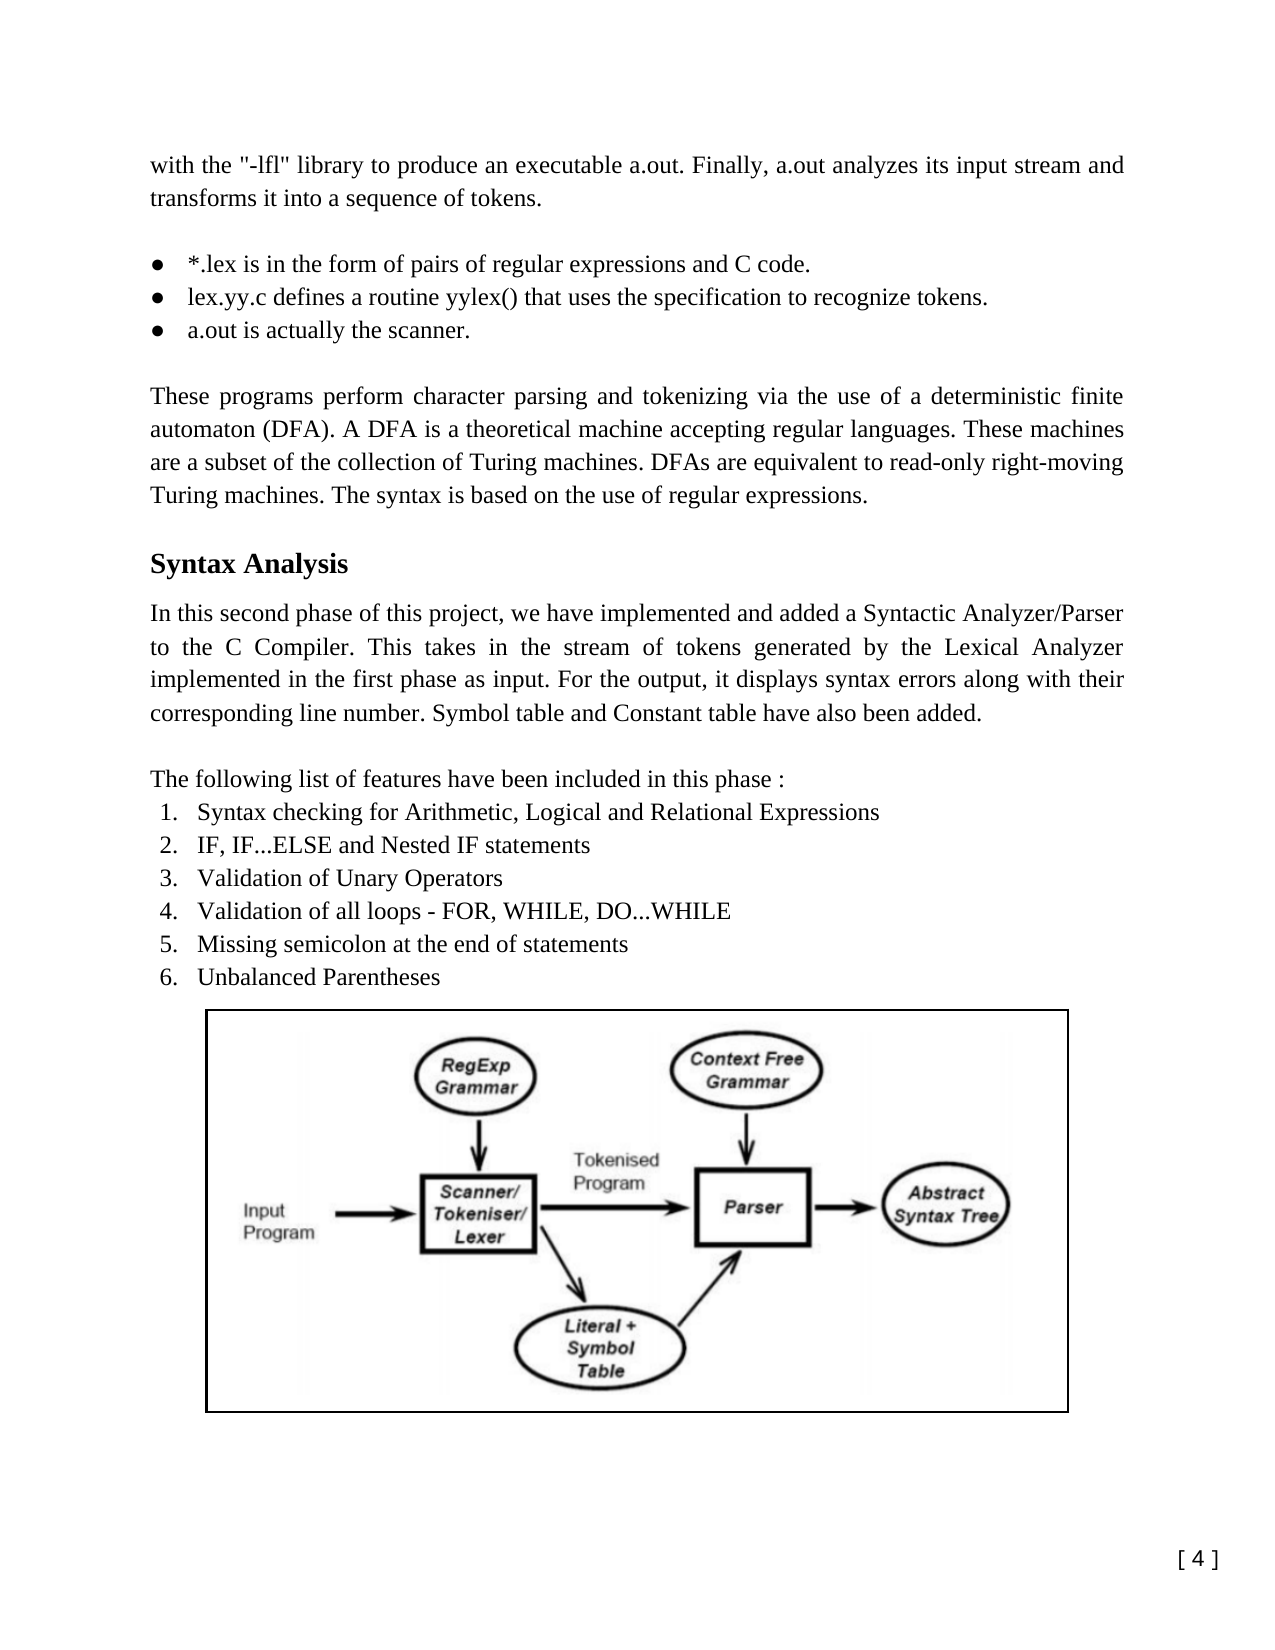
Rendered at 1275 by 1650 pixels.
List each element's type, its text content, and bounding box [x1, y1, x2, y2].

list a.out is actually the scanner. [150, 315, 1125, 344]
list lex.yy.c defines a routine yylex() that uses the specification to recognize tokens. [150, 282, 1125, 311]
text Syntax Analysis [150, 546, 1125, 580]
text In this second phase of this project, we have implemented and added a Syntactic Analyzer/Parser to the C Compiler. This takes in the stream of tokens generated by the Lexical Analyzer implemented in the first phase as input. For the output, it displays syntax errors along with their corresponding line number. Symbol table and Constant table have also been added. [150, 598, 1125, 726]
list Validation of Unary Operators [159, 863, 1125, 891]
text The following list of features have been included in this phase : [150, 764, 1125, 792]
list Validation of all loops - FOR, WHILE, DO...WHILE [159, 896, 1125, 924]
list Missing semicolon at the end of statements [159, 929, 1125, 957]
list *.lex is in the form of pairs of regular expressions and C code. [150, 249, 1125, 278]
list Syntax checking for Arithmetic, Logical and Relational Expressions [159, 797, 1125, 825]
text These programs perform character parsing and tokenizing via the use of a deterministic finite automaton (DFA). A DFA is a theoretical machine accepting regular languages. These machines are a subset of the collection of Turing machines. DFAs are equivalent to read-only right-moving Turing machines. The syntax is based on the use of regular expressions. [150, 381, 1125, 509]
picture [208, 1011, 1067, 1411]
list IF, IF...ELSE and Nested IF statements [159, 830, 1125, 858]
list Unbalanced Parentheses [159, 962, 1125, 991]
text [150, 150, 1125, 212]
